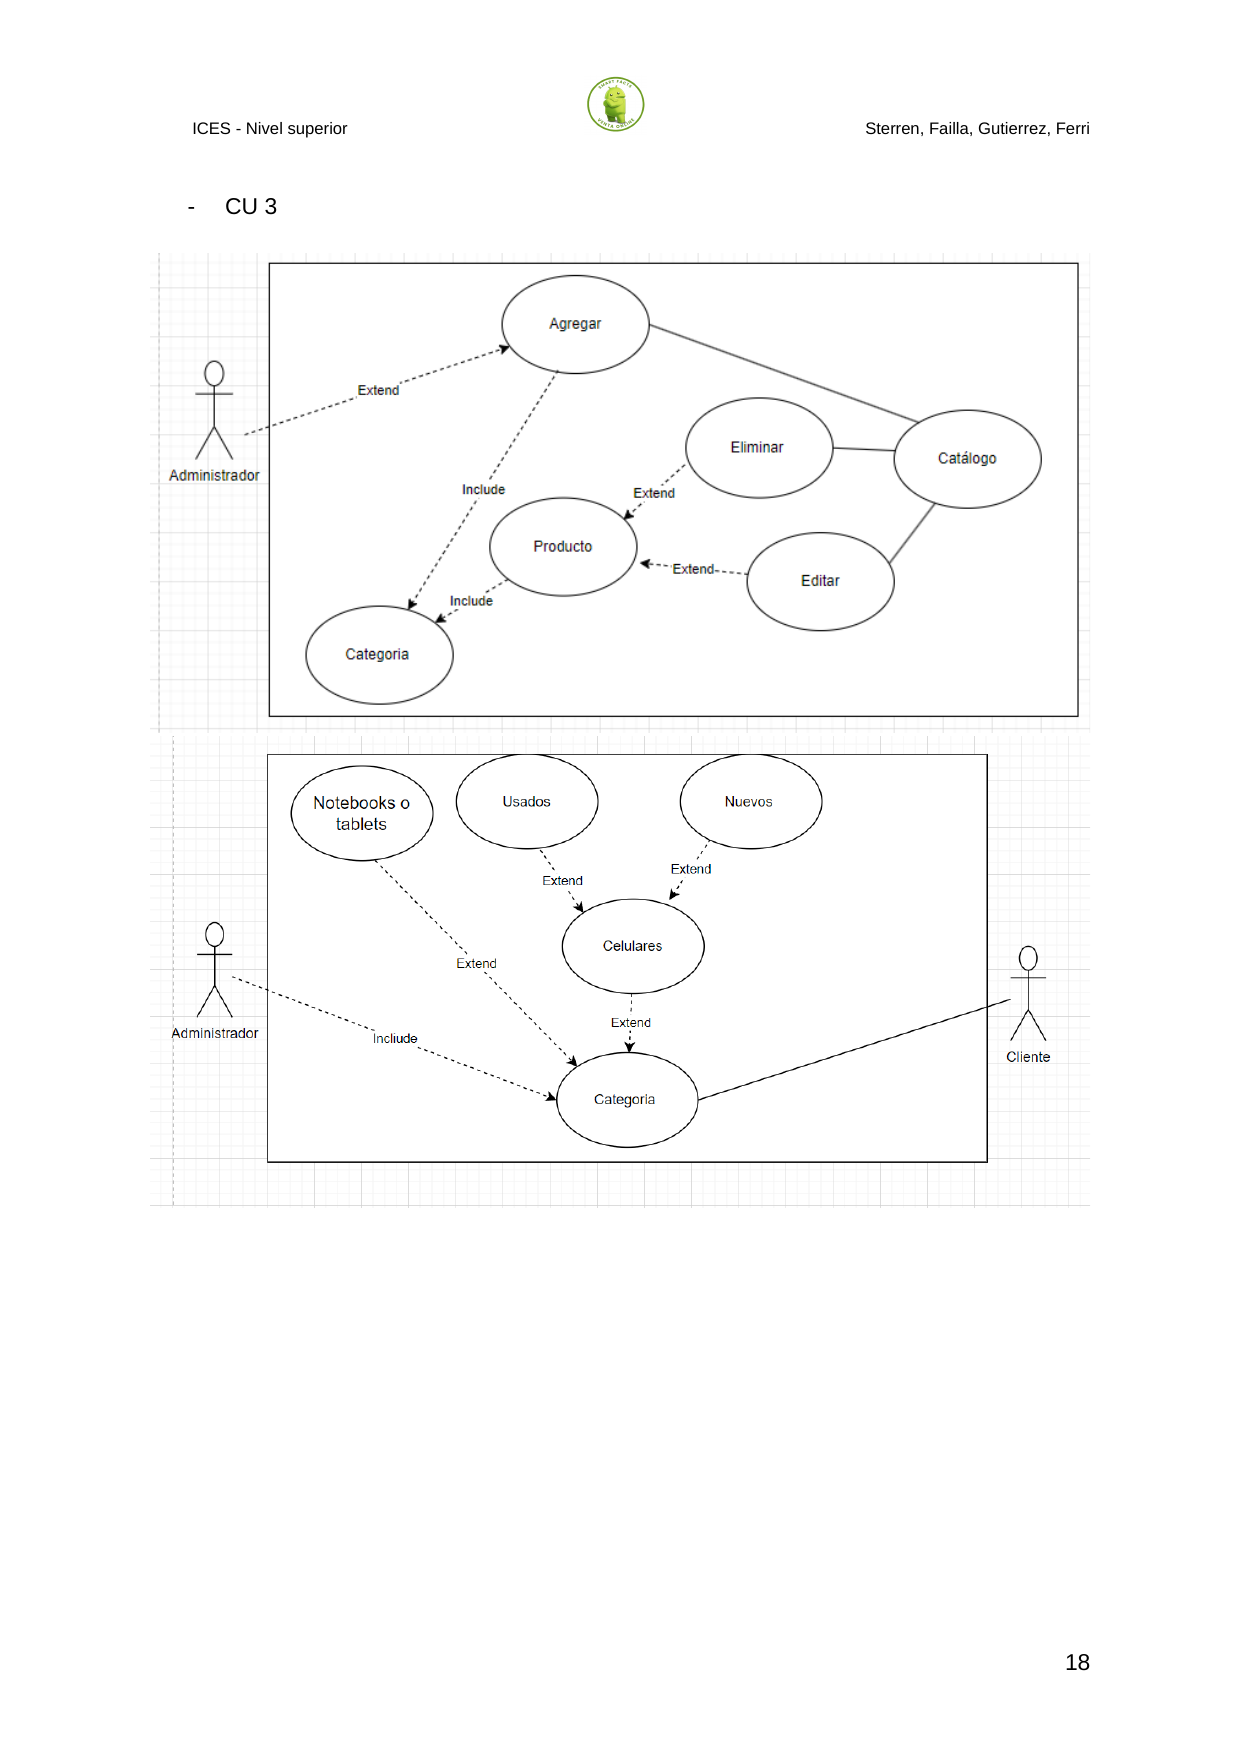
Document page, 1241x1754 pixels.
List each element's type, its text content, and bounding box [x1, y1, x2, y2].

picture [584, 75, 648, 135]
list CU 3 [187, 193, 1090, 219]
picture [150, 736, 1091, 1208]
picture [150, 253, 1091, 733]
